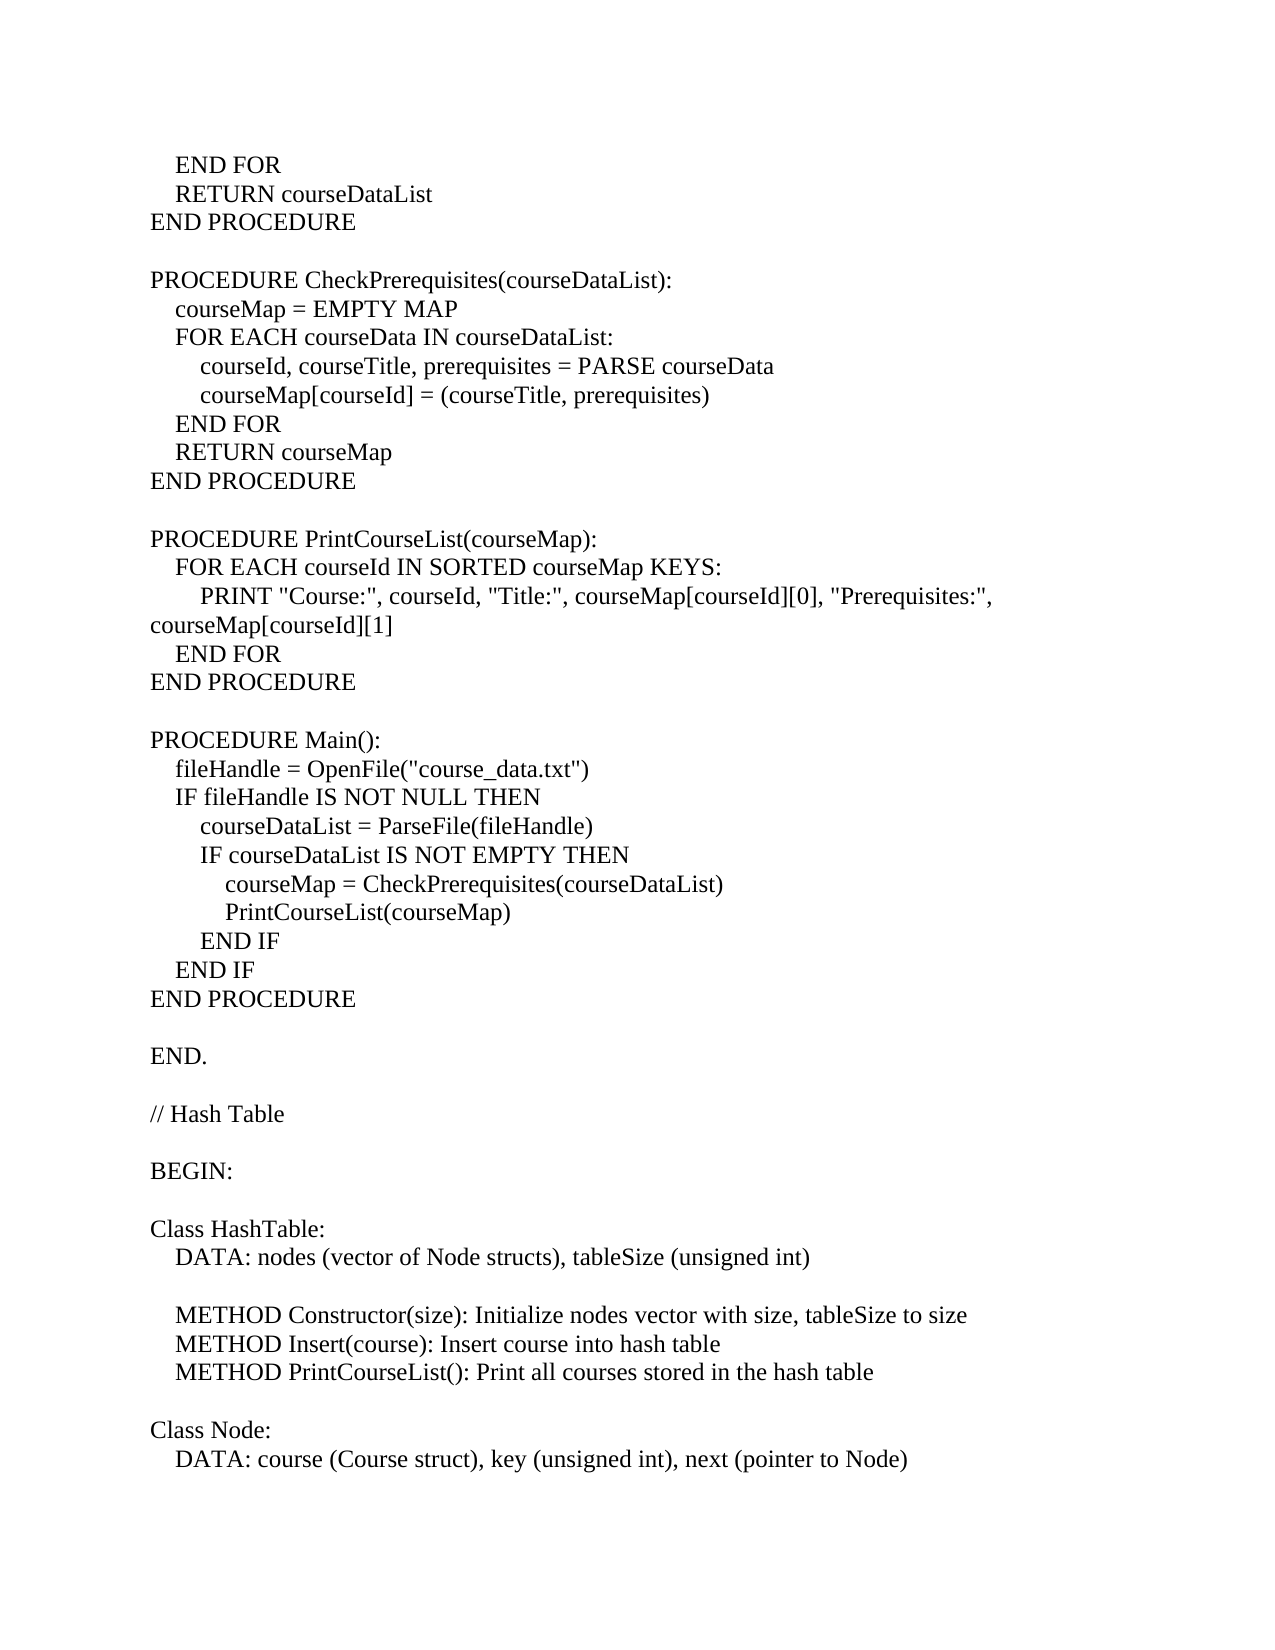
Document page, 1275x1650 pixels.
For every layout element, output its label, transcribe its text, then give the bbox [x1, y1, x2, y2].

text fileHandle = OpenFile("course_data.txt") [150, 754, 1125, 782]
text END IF [150, 955, 1125, 984]
text END PROCEDURE [150, 466, 1125, 495]
text METHOD Insert(course): Insert course into hash table [150, 1329, 1125, 1357]
text END FOR [150, 150, 1125, 179]
text END PROCEDURE [150, 667, 1125, 696]
text courseMap[courseId] = (courseTitle, prerequisites) [150, 380, 1125, 409]
text PROCEDURE CheckPrerequisites(courseDataList): [150, 265, 1125, 294]
text PROCEDURE PrintCourseList(courseMap): [150, 524, 1125, 552]
text courseDataList = ParseFile(fileHandle) [150, 811, 1125, 840]
text END PROCEDURE [150, 207, 1125, 236]
text END FOR [150, 639, 1125, 667]
text END. [150, 1041, 1125, 1070]
text RETURN courseDataList [150, 179, 1125, 207]
text courseMap = EMPTY MAP [150, 294, 1125, 322]
text BEGIN: [150, 1156, 1125, 1185]
text IF fileHandle IS NOT NULL THEN [150, 782, 1125, 811]
text IF courseDataList IS NOT EMPTY THEN [150, 840, 1125, 869]
text PrintCourseList(courseMap) [150, 897, 1125, 926]
text END PROCEDURE [150, 984, 1125, 1012]
text METHOD Constructor(size): Initialize nodes vector with size, tableSize to size [150, 1300, 1125, 1329]
text PROCEDURE Main(): [150, 725, 1125, 754]
text DATA: course (Course struct), key (unsigned int), next (pointer to Node) [150, 1444, 1125, 1472]
text METHOD PrintCourseList(): Print all courses stored in the hash table [150, 1357, 1125, 1386]
text END FOR [150, 409, 1125, 437]
text RETURN courseMap [150, 437, 1125, 466]
text Class Node: [150, 1415, 1125, 1444]
text PRINT "Course:", courseId, "Title:", courseMap[courseId][0], "Prerequisites:", courseMap[courseId][1] [150, 581, 1125, 639]
text courseId, courseTitle, prerequisites = PARSE courseData [150, 351, 1125, 380]
text courseMap = CheckPrerequisites(courseDataList) [150, 869, 1125, 897]
text END IF [150, 926, 1125, 955]
text FOR EACH courseId IN SORTED courseMap KEYS: [150, 552, 1125, 581]
text Class HashTable: [150, 1214, 1125, 1242]
text FOR EACH courseData IN courseDataList: [150, 322, 1125, 351]
text DATA: nodes (vector of Node structs), tableSize (unsigned int) [150, 1242, 1125, 1271]
text // Hash Table [150, 1099, 1125, 1127]
